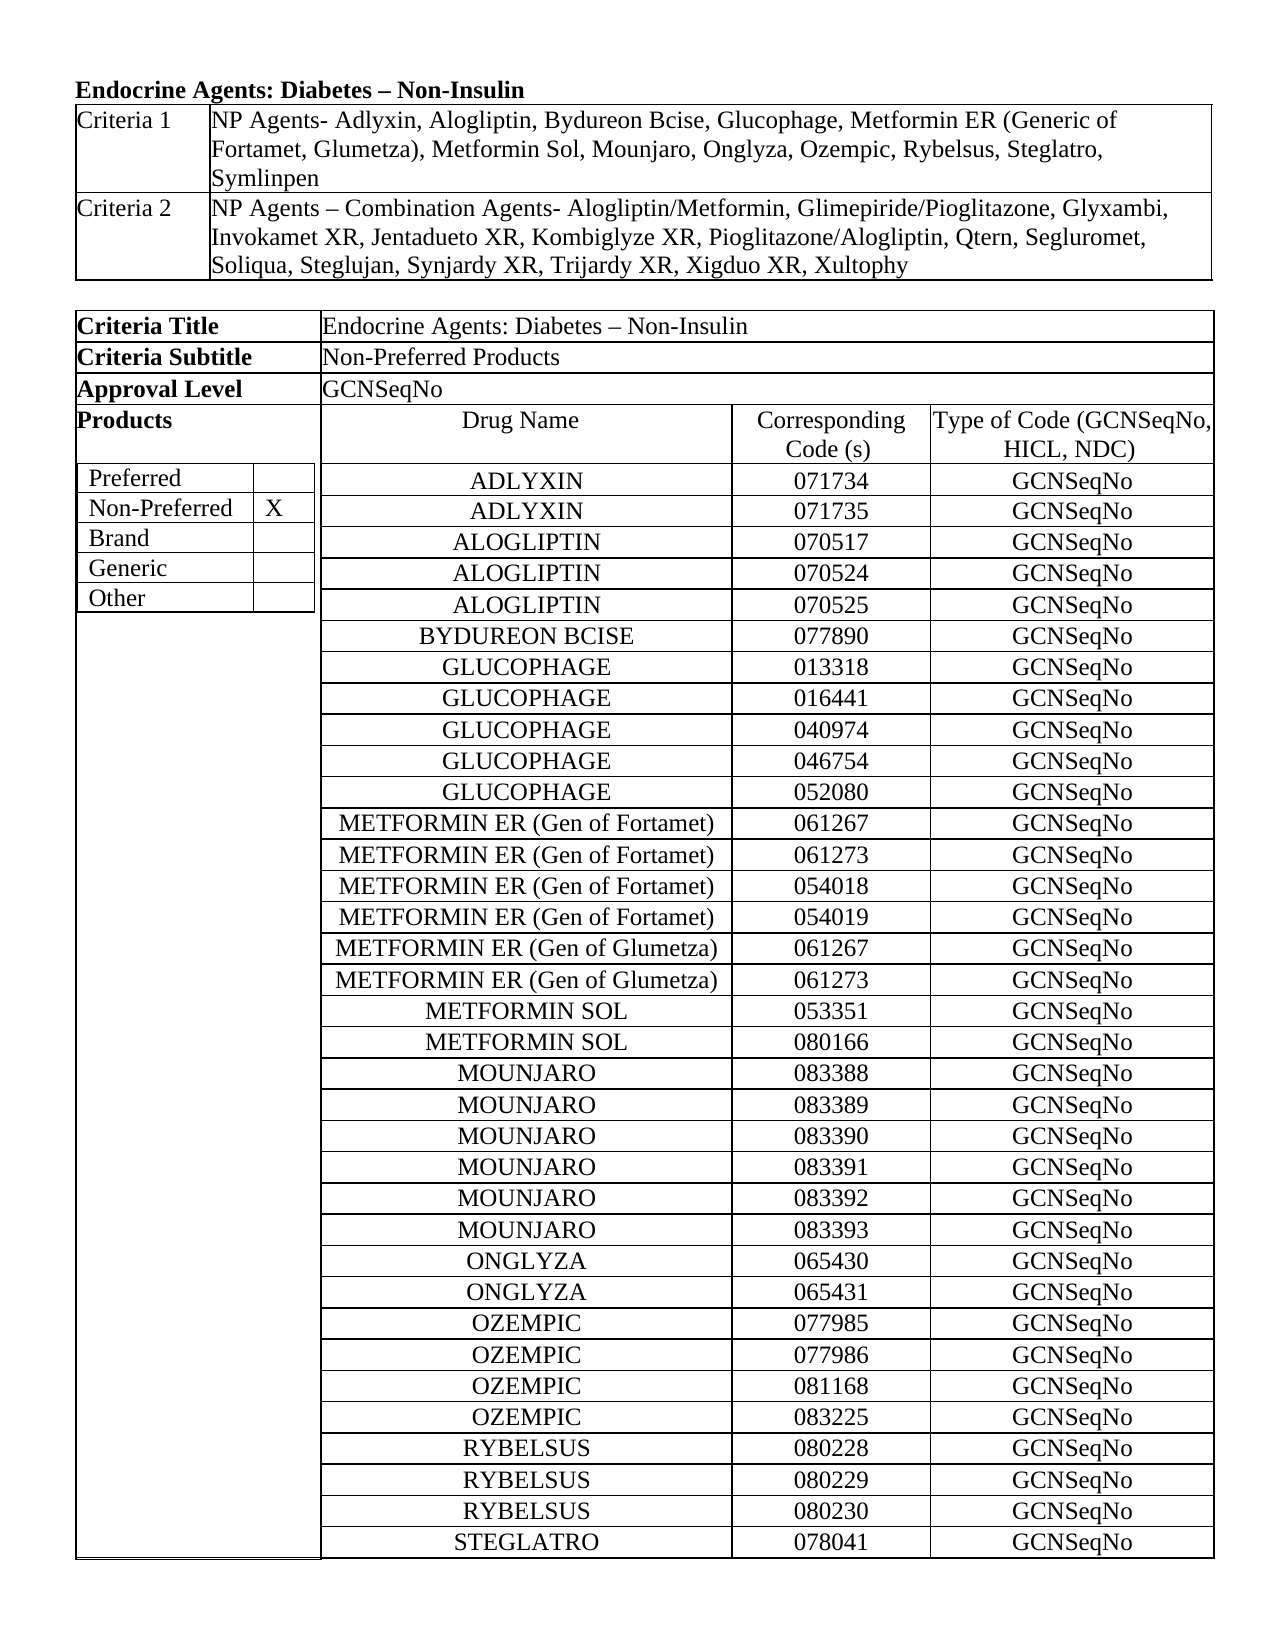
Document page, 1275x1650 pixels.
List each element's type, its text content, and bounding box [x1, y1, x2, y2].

table_cell GCNSeqNo [931, 996, 1213, 1026]
table_cell GCNSeqNo [931, 965, 1213, 994]
table_cell GCNSeqNo [931, 840, 1213, 869]
table_cell GCNSeqNo [931, 1340, 1213, 1369]
table_cell ONGLYZA [322, 1277, 731, 1307]
table_cell METFORMIN ER (Gen of Glumetza) [322, 934, 731, 963]
table_cell Criteria Subtitle [77, 343, 320, 372]
table_cell METFORMIN ER (Gen of Fortamet) [322, 809, 731, 838]
table_cell 061273 [733, 965, 930, 994]
table_cell STEGLATRO [322, 1527, 731, 1557]
table_cell 046754 [733, 746, 930, 776]
table_header Criteria Title [77, 311, 320, 341]
table_cell MOUNJARO [322, 1215, 731, 1244]
table_cell Approval Level [77, 374, 320, 403]
table_cell RYBELSUS [322, 1465, 731, 1494]
table_cell RYBELSUS [322, 1434, 731, 1463]
table_cell 071734 [733, 464, 930, 494]
table_cell 080166 [733, 1027, 930, 1057]
table_header Endocrine Agents: Diabetes – Non-Insulin [322, 311, 1213, 341]
table_cell GCNSeqNo [931, 1465, 1213, 1494]
table_cell 065430 [733, 1246, 930, 1276]
table_cell GLUCOPHAGE [322, 777, 731, 807]
table_cell METFORMIN SOL [322, 1027, 731, 1057]
table_cell GCNSeqNo [931, 871, 1213, 901]
table_cell 040974 [733, 715, 930, 744]
table_cell GLUCOPHAGE [322, 715, 731, 744]
table_cell 070517 [733, 527, 930, 557]
table_cell METFORMIN ER (Gen of Fortamet) [322, 840, 731, 869]
table_cell 081168 [733, 1371, 930, 1401]
table_cell GCNSeqNo [322, 374, 1213, 403]
table_cell 054019 [733, 902, 930, 932]
table_cell ALOGLIPTIN [322, 559, 731, 588]
table_cell GCNSeqNo [931, 1027, 1213, 1057]
table_cell 061267 [733, 809, 930, 838]
table_cell GCNSeqNo [931, 1371, 1213, 1401]
table_cell GCNSeqNo [931, 777, 1213, 807]
table_cell GCNSeqNo [931, 464, 1213, 494]
table_cell GCNSeqNo [931, 652, 1213, 682]
table_cell 083393 [733, 1215, 930, 1244]
table_cell 070525 [733, 590, 930, 619]
table_cell GCNSeqNo [931, 1121, 1213, 1151]
table_cell GCNSeqNo [931, 934, 1213, 963]
table_cell MOUNJARO [322, 1090, 731, 1119]
table_header Criteria 1 [77, 105, 209, 192]
table_cell 061273 [733, 840, 930, 869]
table_cell METFORMIN SOL [322, 996, 731, 1026]
table_cell GLUCOPHAGE [322, 746, 731, 776]
table_cell GCNSeqNo [931, 1152, 1213, 1182]
table_cell 077890 [733, 621, 930, 651]
table_cell GCNSeqNo [931, 1246, 1213, 1276]
table_cell 083390 [733, 1121, 930, 1151]
table_cell GCNSeqNo [931, 590, 1213, 619]
table_cell 083392 [733, 1184, 930, 1213]
table_cell 080229 [733, 1465, 930, 1494]
table_cell GCNSeqNo [931, 902, 1213, 932]
table_cell GCNSeqNo [931, 1527, 1213, 1557]
table_cell Type of Code (GCNSeqNo, HICL, NDC) [931, 405, 1213, 462]
table_cell Non-Preferred Products [322, 343, 1213, 372]
table_cell 080230 [733, 1496, 930, 1526]
table_cell GCNSeqNo [931, 715, 1213, 744]
table_cell 013318 [733, 652, 930, 682]
table_cell GCNSeqNo [931, 809, 1213, 838]
table_cell 078041 [733, 1527, 930, 1557]
table_cell ADLYXIN [322, 464, 731, 494]
table_cell NP Agents – Combination Agents- Alogliptin/Metformin, Glimepiride/Pioglitazone, Glyxambi, Invokamet XR, Jentadueto XR, Kombiglyze XR, Pioglitazone/Alogliptin, Qtern, Segluromet, Soliqua, Steglujan, Synjardy XR, Trijardy XR, Xigduo XR, Xultophy [211, 193, 1211, 279]
table_header NP Agents- Adlyxin, Alogliptin, Bydureon Bcise, Glucophage, Metformin ER (Generic of Fortamet, Glumetza), Metformin Sol, Mounjaro, Onglyza, Ozempic, Rybelsus, Steglatro, Symlinpen [211, 105, 1211, 192]
table_cell ONGLYZA [322, 1246, 731, 1276]
table_cell GLUCOPHAGE [322, 652, 731, 682]
table_cell Drug Name [322, 405, 731, 462]
table_cell Corresponding Code (s) [733, 405, 930, 462]
table_cell Criteria 2 [77, 193, 209, 279]
table_cell MOUNJARO [322, 1121, 731, 1151]
table_cell 052080 [733, 777, 930, 807]
table_cell MOUNJARO [322, 1184, 731, 1213]
table_cell 054018 [733, 871, 930, 901]
table_cell GCNSeqNo [931, 1059, 1213, 1088]
table_cell GCNSeqNo [931, 1090, 1213, 1119]
table_cell GCNSeqNo [931, 1309, 1213, 1338]
table_cell METFORMIN ER (Gen of Glumetza) [322, 965, 731, 994]
table_cell 053351 [733, 996, 930, 1026]
table_cell GCNSeqNo [931, 1402, 1213, 1432]
table_cell MOUNJARO [322, 1152, 731, 1182]
table_cell ADLYXIN [322, 496, 731, 526]
table_cell GCNSeqNo [931, 684, 1213, 713]
table_cell GCNSeqNo [931, 496, 1213, 526]
table_cell GCNSeqNo [931, 1434, 1213, 1463]
table_cell 065431 [733, 1277, 930, 1307]
table_cell OZEMPIC [322, 1402, 731, 1432]
table_cell GCNSeqNo [931, 1215, 1213, 1244]
table_cell Products [77, 405, 320, 1557]
table_cell GCNSeqNo [931, 1277, 1213, 1307]
table_cell 077985 [733, 1309, 930, 1338]
table_cell GCNSeqNo [931, 559, 1213, 588]
table_cell METFORMIN ER (Gen of Fortamet) [322, 871, 731, 901]
table_cell 080228 [733, 1434, 930, 1463]
table_cell 083391 [733, 1152, 930, 1182]
table_cell 071735 [733, 496, 930, 526]
table_cell 077986 [733, 1340, 930, 1369]
text Endocrine Agents: Diabetes – Non-Insulin [75, 75, 1200, 104]
table_cell METFORMIN ER (Gen of Fortamet) [322, 902, 731, 932]
table_cell OZEMPIC [322, 1340, 731, 1369]
table_cell RYBELSUS [322, 1496, 731, 1526]
table_cell GCNSeqNo [931, 1184, 1213, 1213]
table_cell GLUCOPHAGE [322, 684, 731, 713]
table_cell OZEMPIC [322, 1309, 731, 1338]
table_cell ALOGLIPTIN [322, 590, 731, 619]
table_cell MOUNJARO [322, 1059, 731, 1088]
table_cell 083388 [733, 1059, 930, 1088]
table_cell 016441 [733, 684, 930, 713]
table_cell 083389 [733, 1090, 930, 1119]
table_cell GCNSeqNo [931, 1496, 1213, 1526]
table_cell 070524 [733, 559, 930, 588]
table_cell GCNSeqNo [931, 621, 1213, 651]
table_cell GCNSeqNo [931, 527, 1213, 557]
table_cell OZEMPIC [322, 1371, 731, 1401]
table_cell 083225 [733, 1402, 930, 1432]
table_cell BYDUREON BCISE [322, 621, 731, 651]
table_cell ALOGLIPTIN [322, 527, 731, 557]
table_cell GCNSeqNo [931, 746, 1213, 776]
table_cell 061267 [733, 934, 930, 963]
